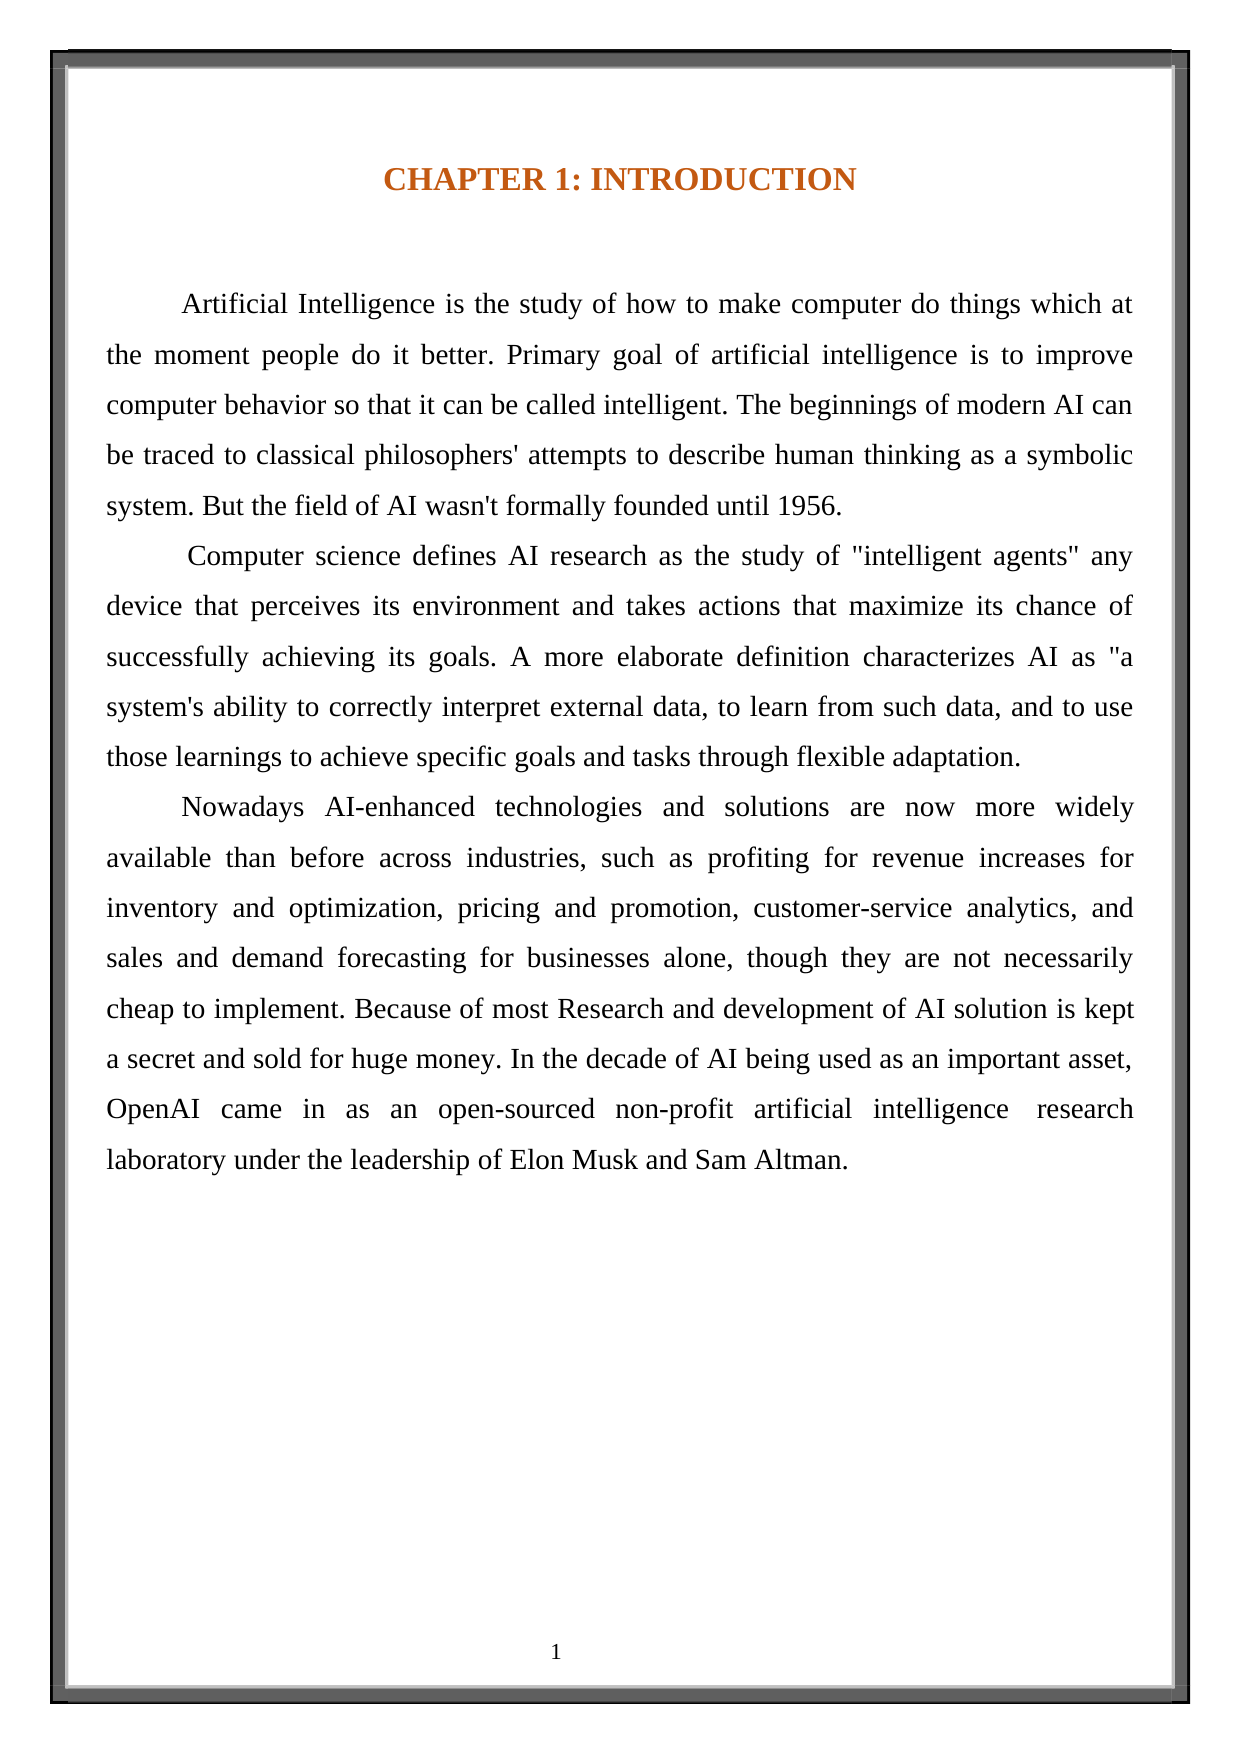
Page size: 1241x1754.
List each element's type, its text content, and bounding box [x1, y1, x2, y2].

text 1 [96, 1638, 1016, 1664]
text Artificial Intelligence is the study of how to make computer do things which at the moment people do it better. Primary goal of artificial intelligence is to improve computer behavior so that it can be called intelligent. The beginnings of modern AI can be traced to classical philosophers' attempts to describe human thinking as a symbolic system. But the field of AI wasn't formally founded until 1956. [106, 286, 1134, 521]
text Computer science defines AI research as the study of "intelligent agents" any device that perceives its environment and takes actions that maximize its chance of successfully achieving its goals. A more elaborate definition characterizes AI as "a system's ability to correctly interpret external data, to learn from such data, and to use those learnings to achieve specific goals and tasks through flexible adaptation. [106, 538, 1134, 773]
subtitle CHAPTER 1: INTRODUCTION [381, 159, 859, 197]
picture [68, 49, 1172, 69]
text Nowadays AI-enhanced technologies and solutions are now more widely available than before across industries, such as profiting for revenue increases for inventory and optimization, pricing and promotion, customer-service analytics, and sales and demand forecasting for businesses alone, though they are not necessarily cheap to implement. Because of most Research and development of AI solution is kept a secret and sold for huge money. In the decade of AI being used as an important asset, OpenAI came in as an open-sourced non-profit artificial intelligence research laboratory under the leadership of Elon Musk and Sam Altman. [106, 789, 1134, 1175]
picture [68, 1685, 1171, 1704]
